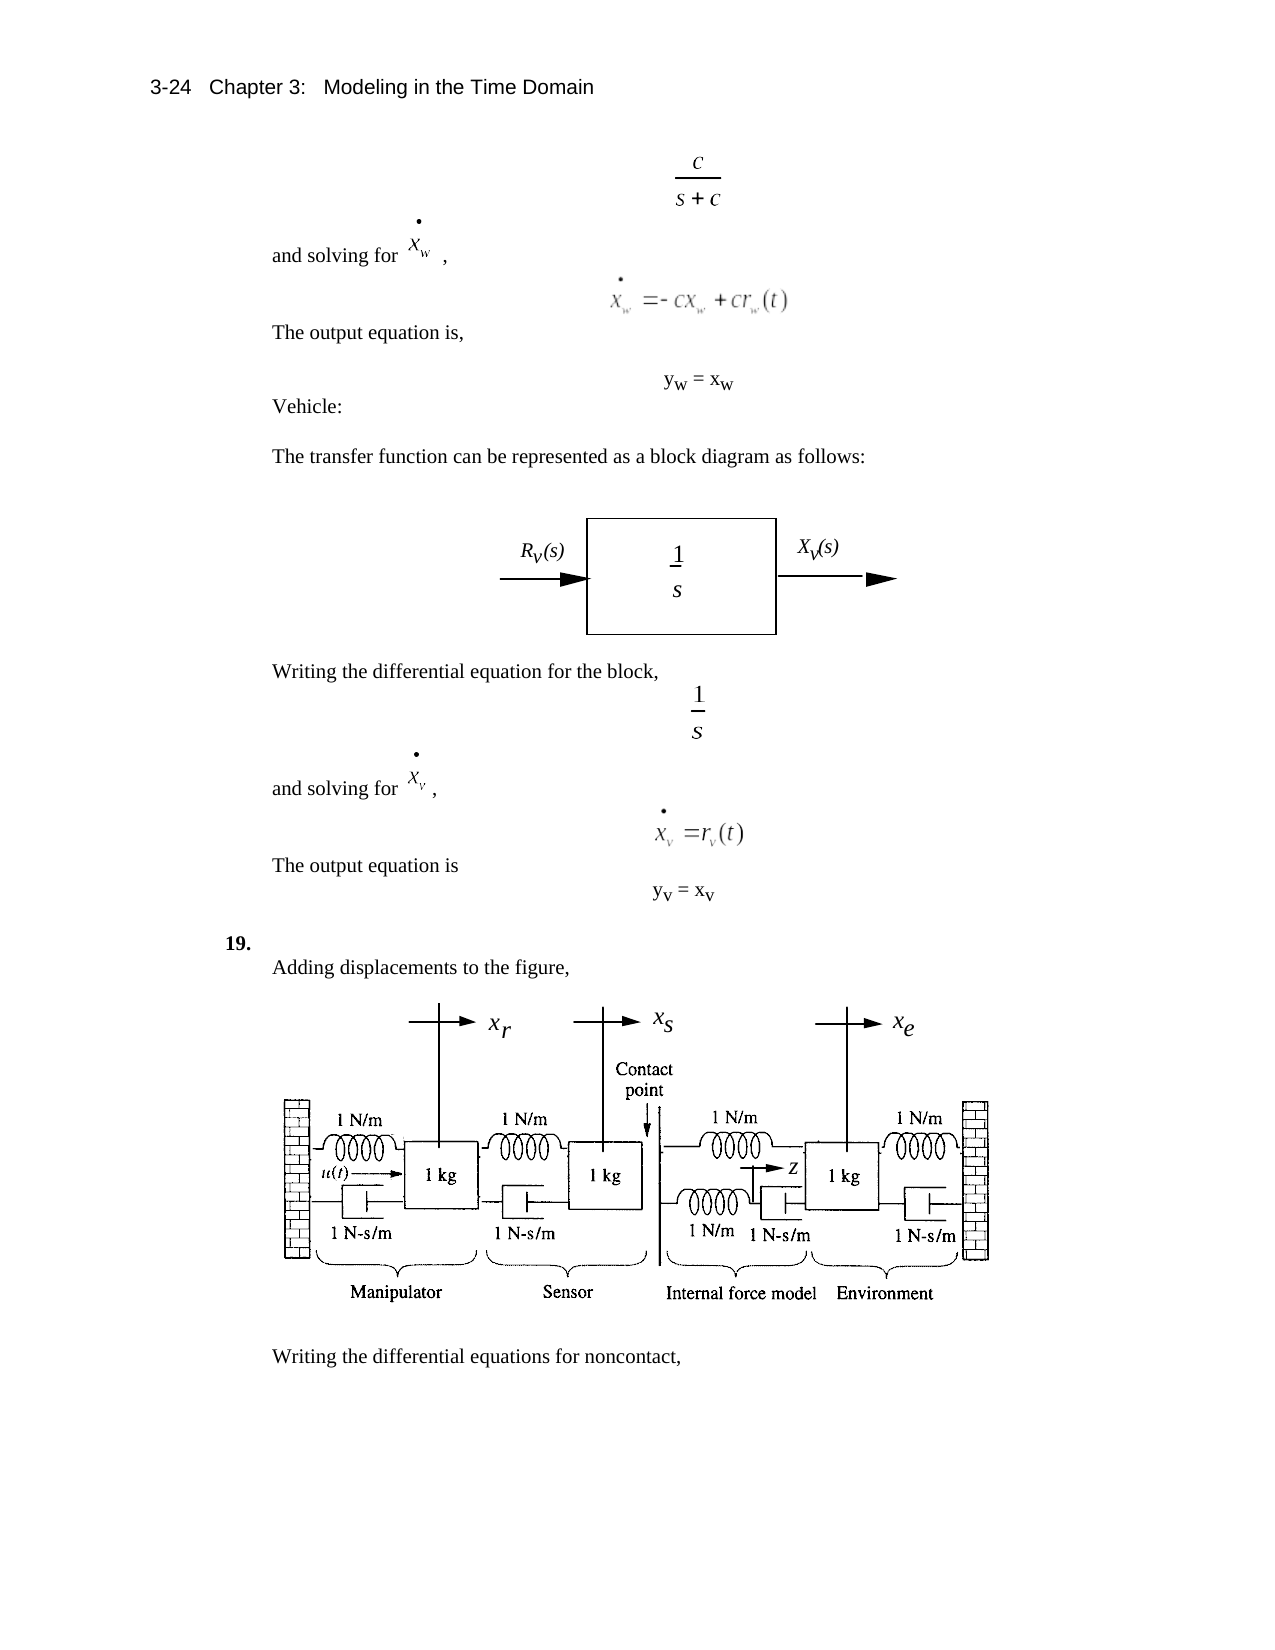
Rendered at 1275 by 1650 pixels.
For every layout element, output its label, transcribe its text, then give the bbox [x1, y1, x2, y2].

text yw = xw [272, 344, 1125, 394]
text 19. [225, 905, 1125, 955]
text Writing the differential equation for the block, [272, 659, 1125, 683]
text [272, 418, 1125, 468]
text Adding displacements to the figure, [272, 955, 1125, 979]
text and solving for , [272, 210, 1125, 267]
text and solving for , [272, 742, 1125, 800]
text yv = xv [216, 877, 1125, 905]
text The output equation is [272, 853, 1125, 877]
text Writing the differential equations for noncontact, [272, 1318, 1125, 1368]
text The output equation is, [272, 320, 1125, 344]
text Vehicle: [272, 394, 1125, 418]
